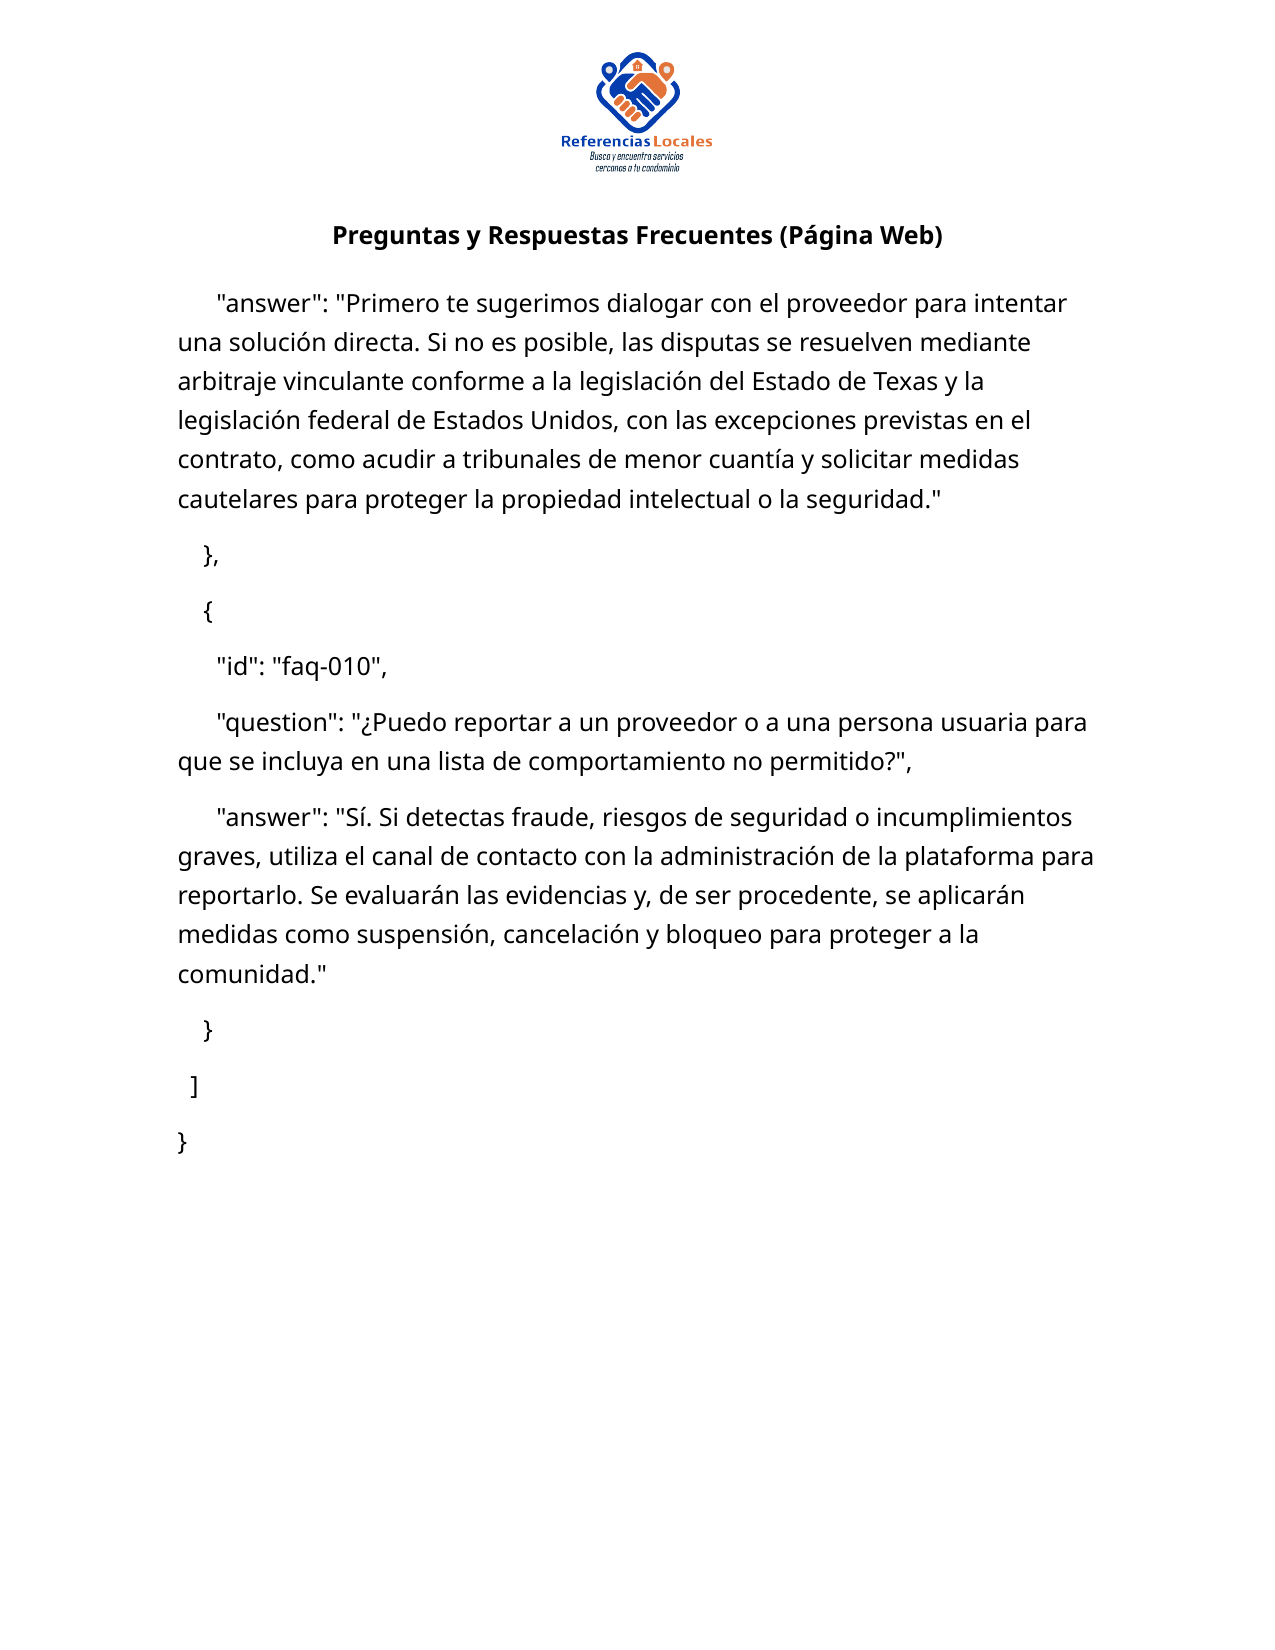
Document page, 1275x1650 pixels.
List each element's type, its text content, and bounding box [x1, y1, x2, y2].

text "id": "faq-010", [177, 649, 1098, 683]
text ] [177, 1068, 1098, 1102]
text }, [177, 537, 1098, 571]
text "answer": "Primero te sugerimos dialogar con el proveedor para intentar una solución directa. Si no es posible, las disputas se resuelven mediante arbitraje vinculante conforme a la legislación del Estado de Texas y la legislación federal de Estados Unidos, con las excepciones previstas en el contrato, como acudir a tribunales de menor cuantía y solicitar medidas cautelares para proteger la propiedad intelectual o la seguridad." [177, 286, 1098, 515]
text } [177, 1124, 1098, 1158]
text } [177, 1012, 1098, 1046]
picture [558, 29, 717, 184]
text { [177, 593, 1098, 627]
text "answer": "Sí. Si detectas fraude, riesgos de seguridad o incumplimientos graves, utiliza el canal de contacto con la administración de la plataforma para reportarlo. Se evaluarán las evidencias y, de ser procedente, se aplicarán medidas como suspensión, cancelación y bloqueo para proteger a la comunidad." [177, 800, 1098, 990]
text "question": "¿Puedo reportar a un proveedor o a una persona usuaria para que se incluya en una lista de comportamiento no permitido?", [177, 705, 1098, 778]
